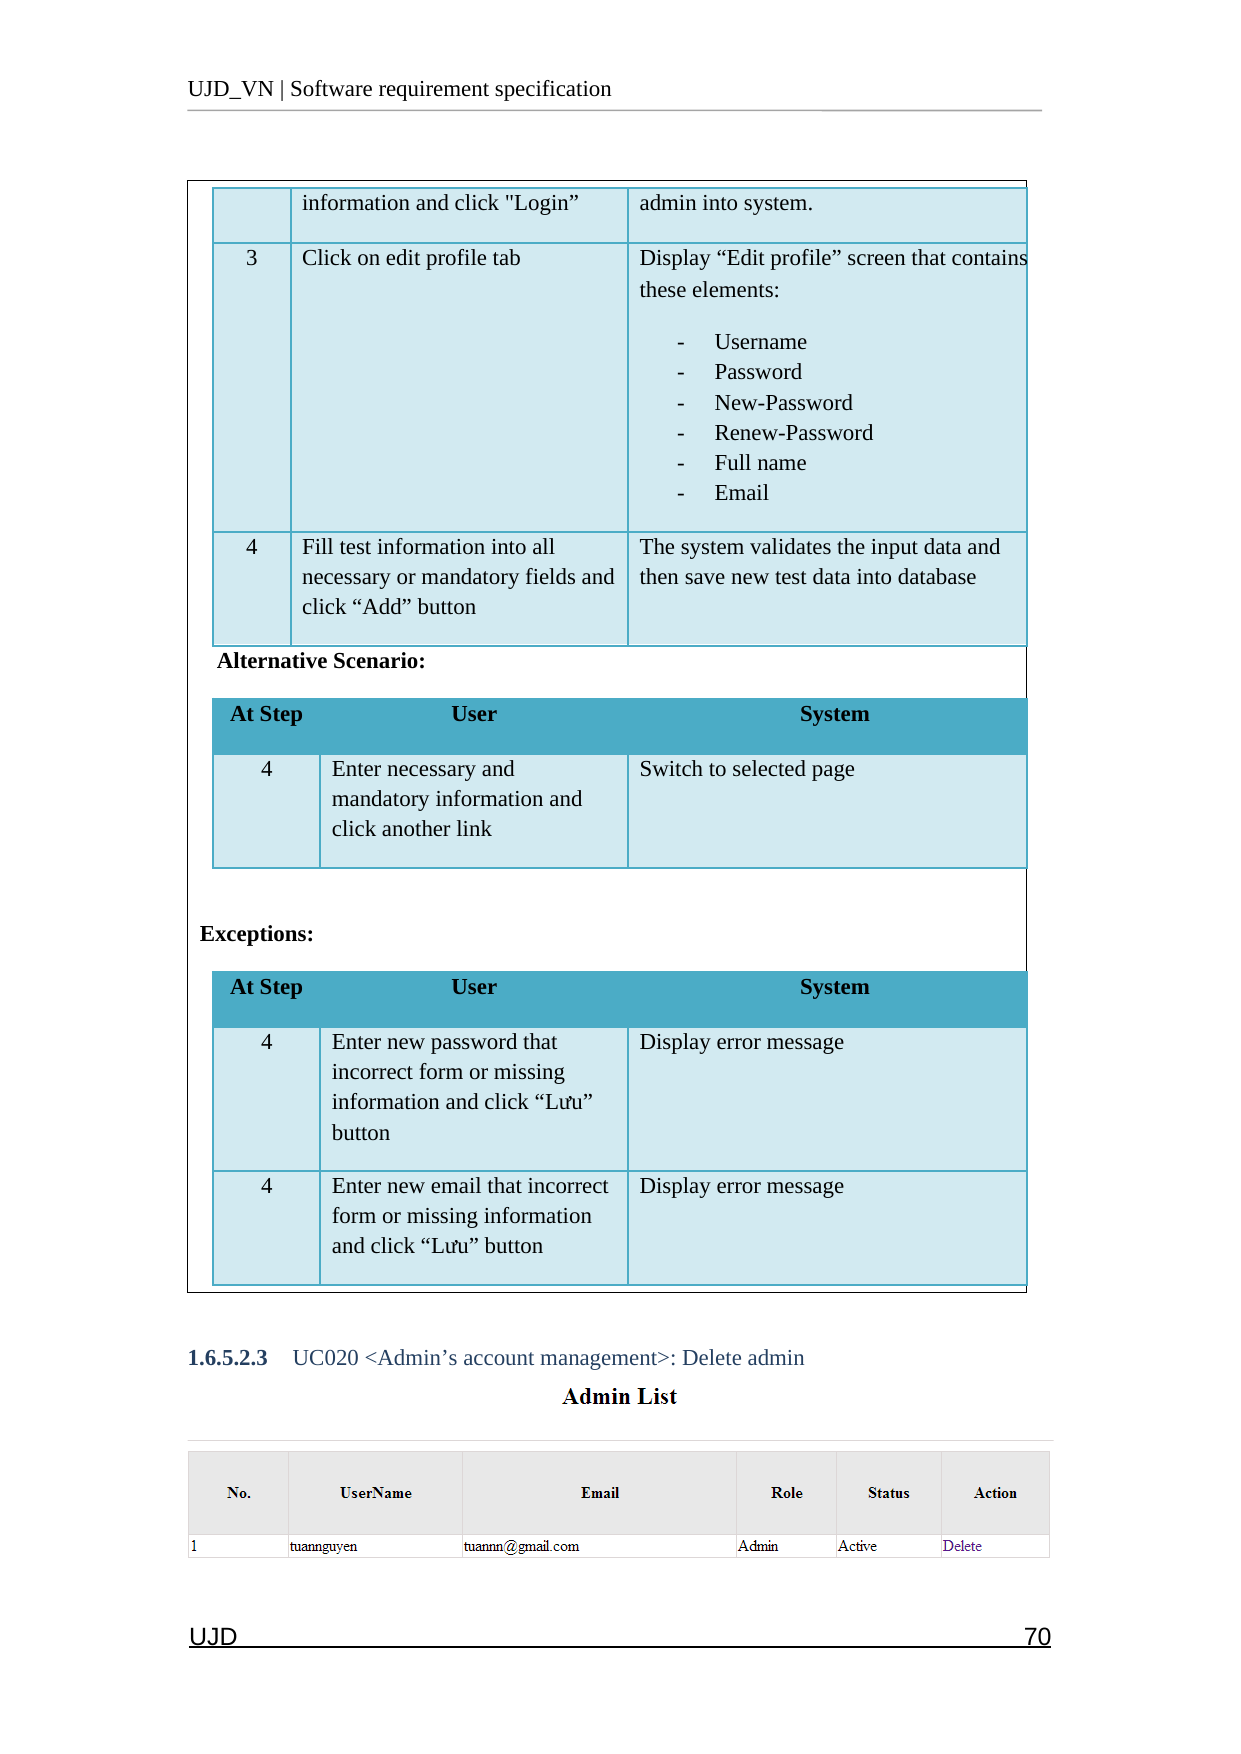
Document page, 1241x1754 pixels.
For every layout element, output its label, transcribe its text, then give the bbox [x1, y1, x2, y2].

picture [187, 1374, 1054, 1567]
subtitle UC020 <Admin’s account management>: Delete admin [187, 1344, 1053, 1371]
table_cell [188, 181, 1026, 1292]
